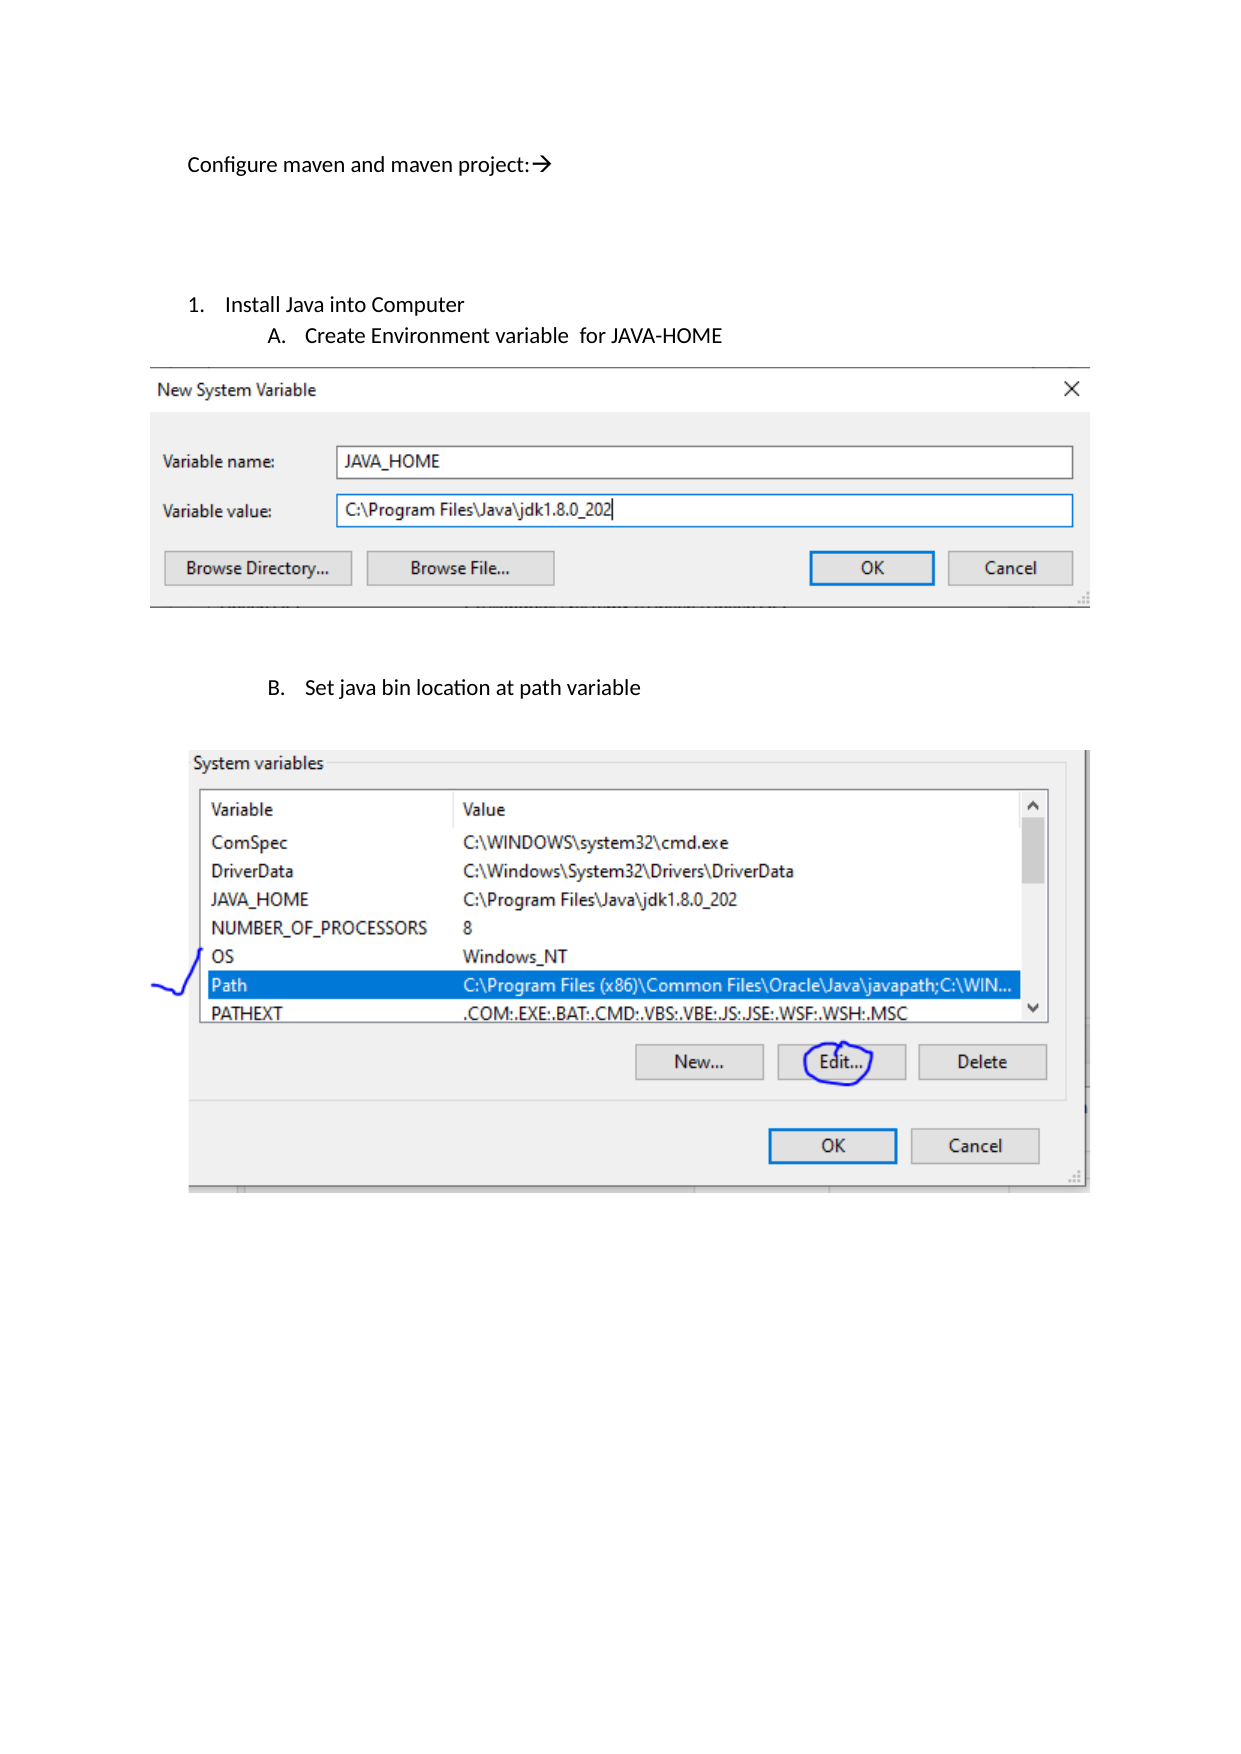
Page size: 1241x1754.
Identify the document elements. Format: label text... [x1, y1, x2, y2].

text Configure maven and maven project: [187, 150, 1090, 178]
list Create Environment variable for JAVA-HOME [267, 321, 1090, 349]
list Set java bin location at path variable [267, 673, 1090, 702]
list Install Java into Computer [187, 291, 1090, 319]
picture [150, 367, 1091, 608]
picture [150, 750, 1091, 1193]
